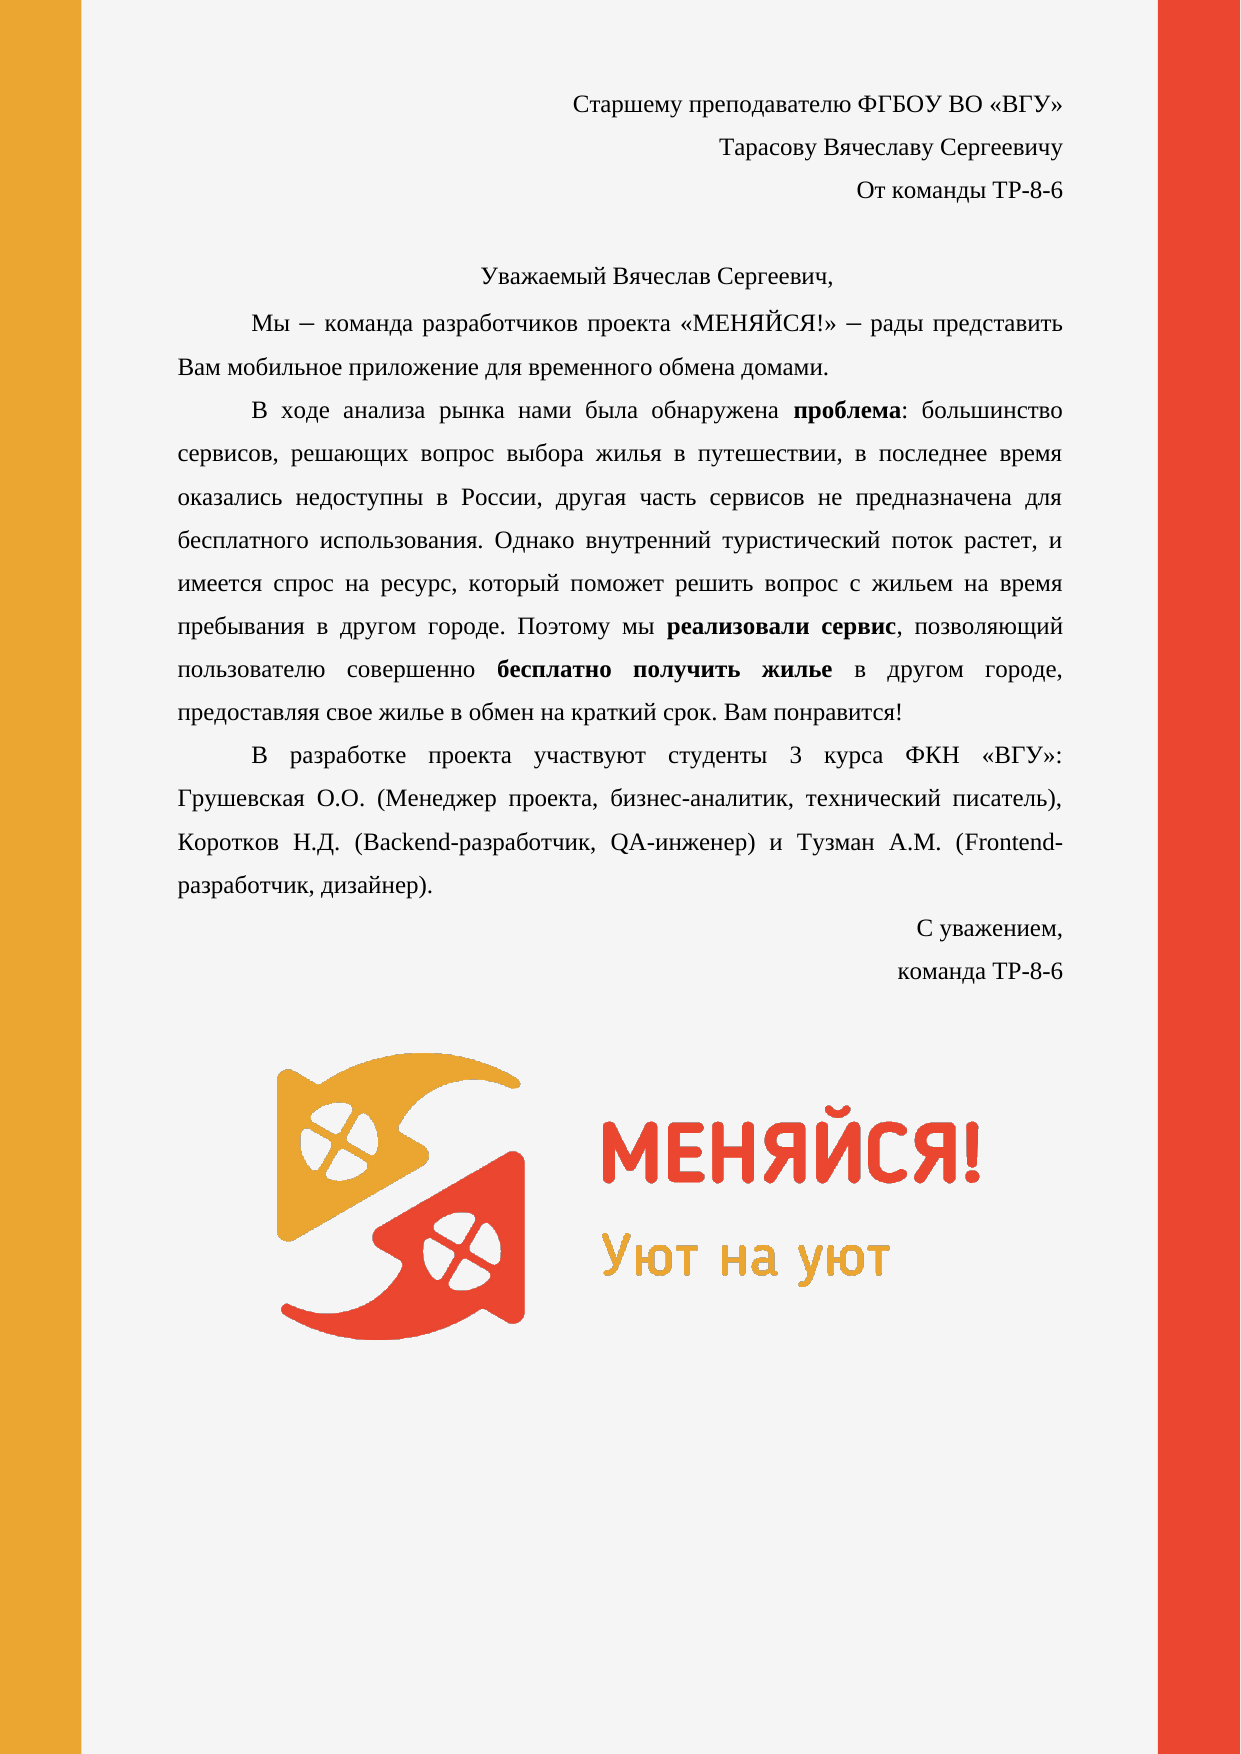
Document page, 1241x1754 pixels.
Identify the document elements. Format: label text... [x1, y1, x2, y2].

text От команды TP-8-6 [177, 175, 1063, 204]
text В ходе анализа рынка нами была обнаружена проблема: большинство сервисов, решающих вопрос выбора жилья в путешествии, в последнее время оказались недоступны в России, другая часть сервисов не предназначена для бесплатного использования. Однако внутренний туристический поток растет, и имеется спрос на ресурс, который поможет решить вопрос с жильем на время пребывания в другом городе. Поэтому мы реализовали сервис, позволяющий пользователю совершенно бесплатно получить жилье в другом городе, предоставляя свое жилье в обмен на краткий срок. Вам понравится! [177, 395, 1063, 726]
text команда TP-8-6 [177, 956, 1063, 985]
text Уважаемый Вячеслав Сергеевич, [177, 261, 1063, 290]
picture [267, 1042, 989, 1343]
text Тарасову Вячеславу Сергеевичу [177, 132, 1063, 161]
text С уважением, [177, 913, 1063, 942]
text Мы – команда разработчиков проекта «МЕНЯЙСЯ!» – рады представить Вам мобильное приложение для временного обмена домами. [177, 304, 1063, 381]
text Старшему преподавателю ФГБОУ ВО «ВГУ» [177, 89, 1063, 117]
text В разработке проекта участвуют студенты 3 курса ФКН «ВГУ»: Грушевская О.О. (Менеджер проекта, бизнес-аналитик, технический писатель), Коротков Н.Д. (Backend-разработчик, QA-инженер) и Тузман А.М. (Frontend-разработчик, дизайнер). [177, 740, 1063, 898]
